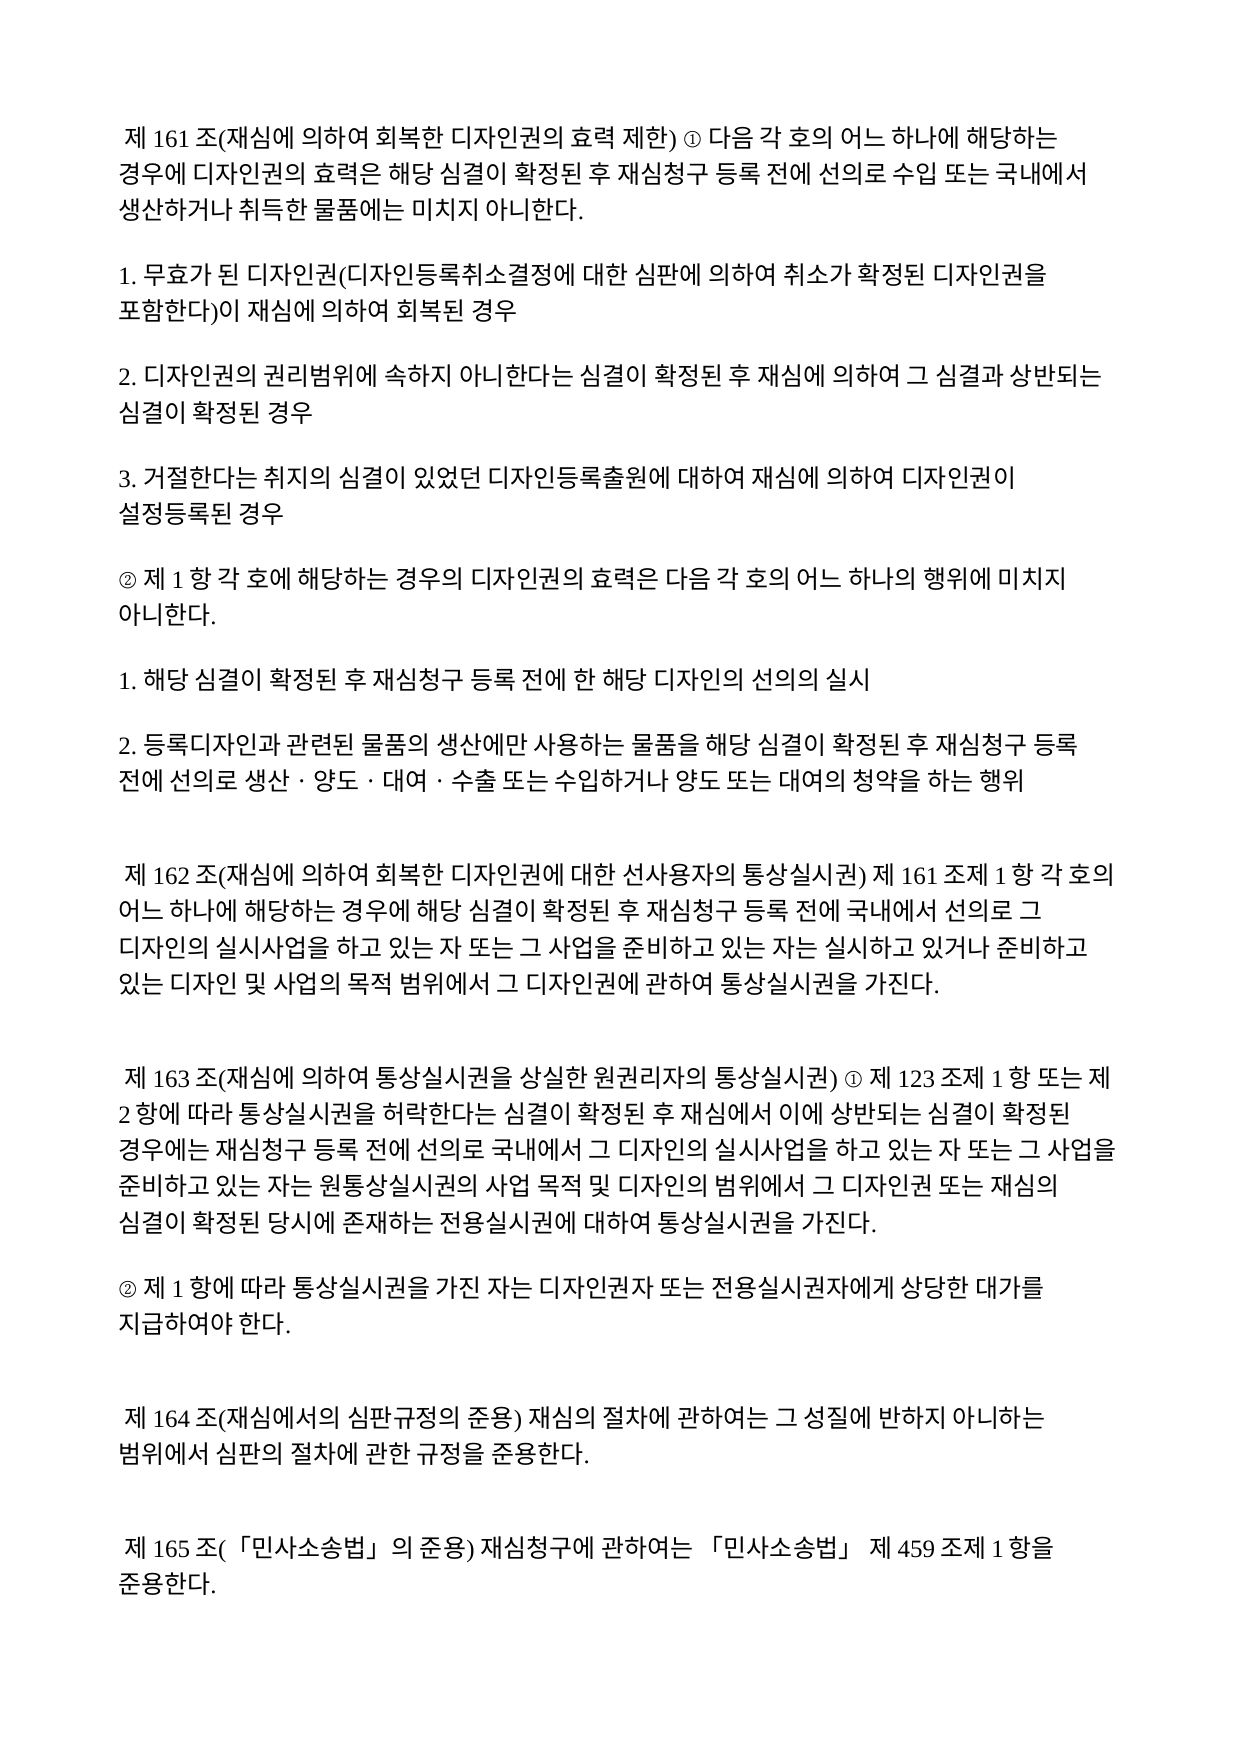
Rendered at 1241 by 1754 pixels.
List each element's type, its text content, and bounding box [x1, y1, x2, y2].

text ② 제1항에 따라 통상실시권을 가진 자는 디자인권자 또는 전용실시권자에게 상당한 대가를 지급하여야 한다. [118, 1268, 1122, 1341]
text 제161조(재심에 의하여 회복한 디자인권의 효력 제한) ① 다음 각 호의 어느 하나에 해당하는 경우에 디자인권의 효력은 해당 심결이 확정된 후 재심청구 등록 전에 선의로 수입 또는 국내에서 생산하거나 취득한 물품에는 미치지 아니한다. [118, 118, 1122, 227]
text 2. 등록디자인과 관련된 물품의 생산에만 사용하는 물품을 해당 심결이 확정된 후 재심청구 등록 전에 선의로 생산ㆍ양도ㆍ대여ㆍ수출 또는 수입하거나 양도 또는 대여의 청약을 하는 행위 [118, 726, 1122, 798]
text 제165조(「민사소송법」의 준용) 재심청구에 관하여는 「민사소송법」 제459조제1항을 준용한다. [118, 1528, 1122, 1601]
text 제162조(재심에 의하여 회복한 디자인권에 대한 선사용자의 통상실시권) 제161조제1항 각 호의 어느 하나에 해당하는 경우에 해당 심결이 확정된 후 재심청구 등록 전에 국내에서 선의로 그 디자인의 실시사업을 하고 있는 자 또는 그 사업을 준비하고 있는 자는 실시하고 있거나 준비하고 있는 디자인 및 사업의 목적 범위에서 그 디자인권에 관하여 통상실시권을 가진다. [118, 856, 1122, 1001]
text 1. 무효가 된 디자인권(디자인등록취소결정에 대한 심판에 의하여 취소가 확정된 디자인권을 포함한다)이 재심에 의하여 회복된 경우 [118, 256, 1122, 328]
text 3. 거절한다는 취지의 심결이 있었던 디자인등록출원에 대하여 재심에 의하여 디자인권이 설정등록된 경우 [118, 458, 1122, 531]
text 2. 디자인권의 권리범위에 속하지 아니한다는 심결이 확정된 후 재심에 의하여 그 심결과 상반되는 심결이 확정된 경우 [118, 357, 1122, 429]
text 1. 해당 심결이 확정된 후 재심청구 등록 전에 한 해당 디자인의 선의의 실시 [118, 661, 1122, 697]
text 제164조(재심에서의 심판규정의 준용) 재심의 절차에 관하여는 그 성질에 반하지 아니하는 범위에서 심판의 절차에 관한 규정을 준용한다. [118, 1398, 1122, 1471]
text ② 제1항 각 호에 해당하는 경우의 디자인권의 효력은 다음 각 호의 어느 하나의 행위에 미치지 아니한다. [118, 559, 1122, 632]
text 제163조(재심에 의하여 통상실시권을 상실한 원권리자의 통상실시권) ① 제123조제1항 또는 제2항에 따라 통상실시권을 허락한다는 심결이 확정된 후 재심에서 이에 상반되는 심결이 확정된 경우에는 재심청구 등록 전에 선의로 국내에서 그 디자인의 실시사업을 하고 있는 자 또는 그 사업을 준비하고 있는 자는 원통상실시권의 사업 목적 및 디자인의 범위에서 그 디자인권 또는 재심의 심결이 확정된 당시에 존재하는 전용실시권에 대하여 통상실시권을 가진다. [118, 1058, 1122, 1239]
